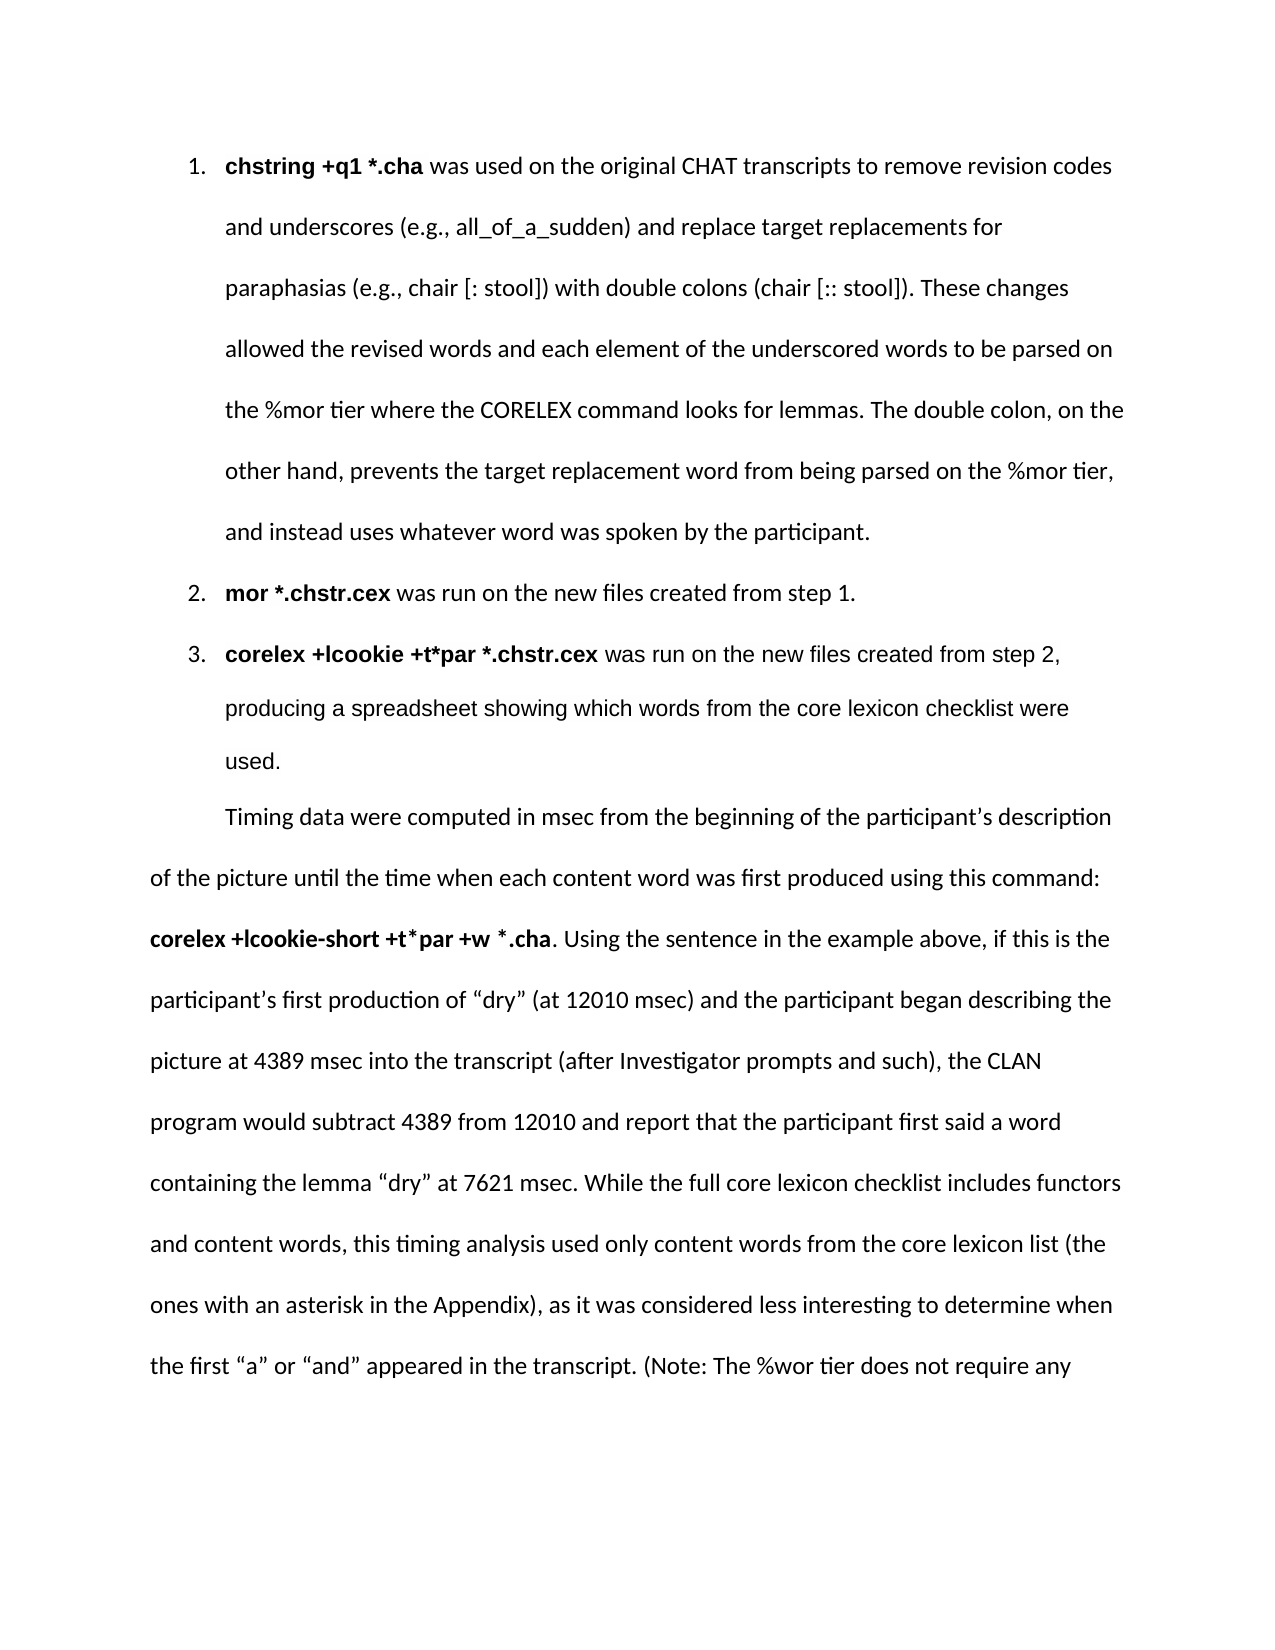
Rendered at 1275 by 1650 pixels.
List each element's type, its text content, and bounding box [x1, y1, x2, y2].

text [150, 801, 1125, 1381]
list chstring +q1 *.cha was used on the original CHAT transcripts to remove revision codes and underscores (e.g., all_of_a_sudden) and replace target replacements for paraphasias (e.g., chair [: stool]) with double colons (chair [:: stool]). These changes allowed the revised words and each element of the underscored words to be parsed on the %mor tier where the CORELEX command looks for lemmas. The double colon, on the other hand, prevents the target replacement word from being parsed on the %mor tier, and instead uses whatever word was spoken by the participant. [187, 150, 1125, 547]
list mor *.chstr.cex was run on the new files created from step 1. [187, 577, 1125, 608]
list corelex +lcookie +t*par *.chstr.cex was run on the new files created from step 2, producing a spreadsheet showing which words from the core lexicon checklist were used. [187, 638, 1125, 774]
